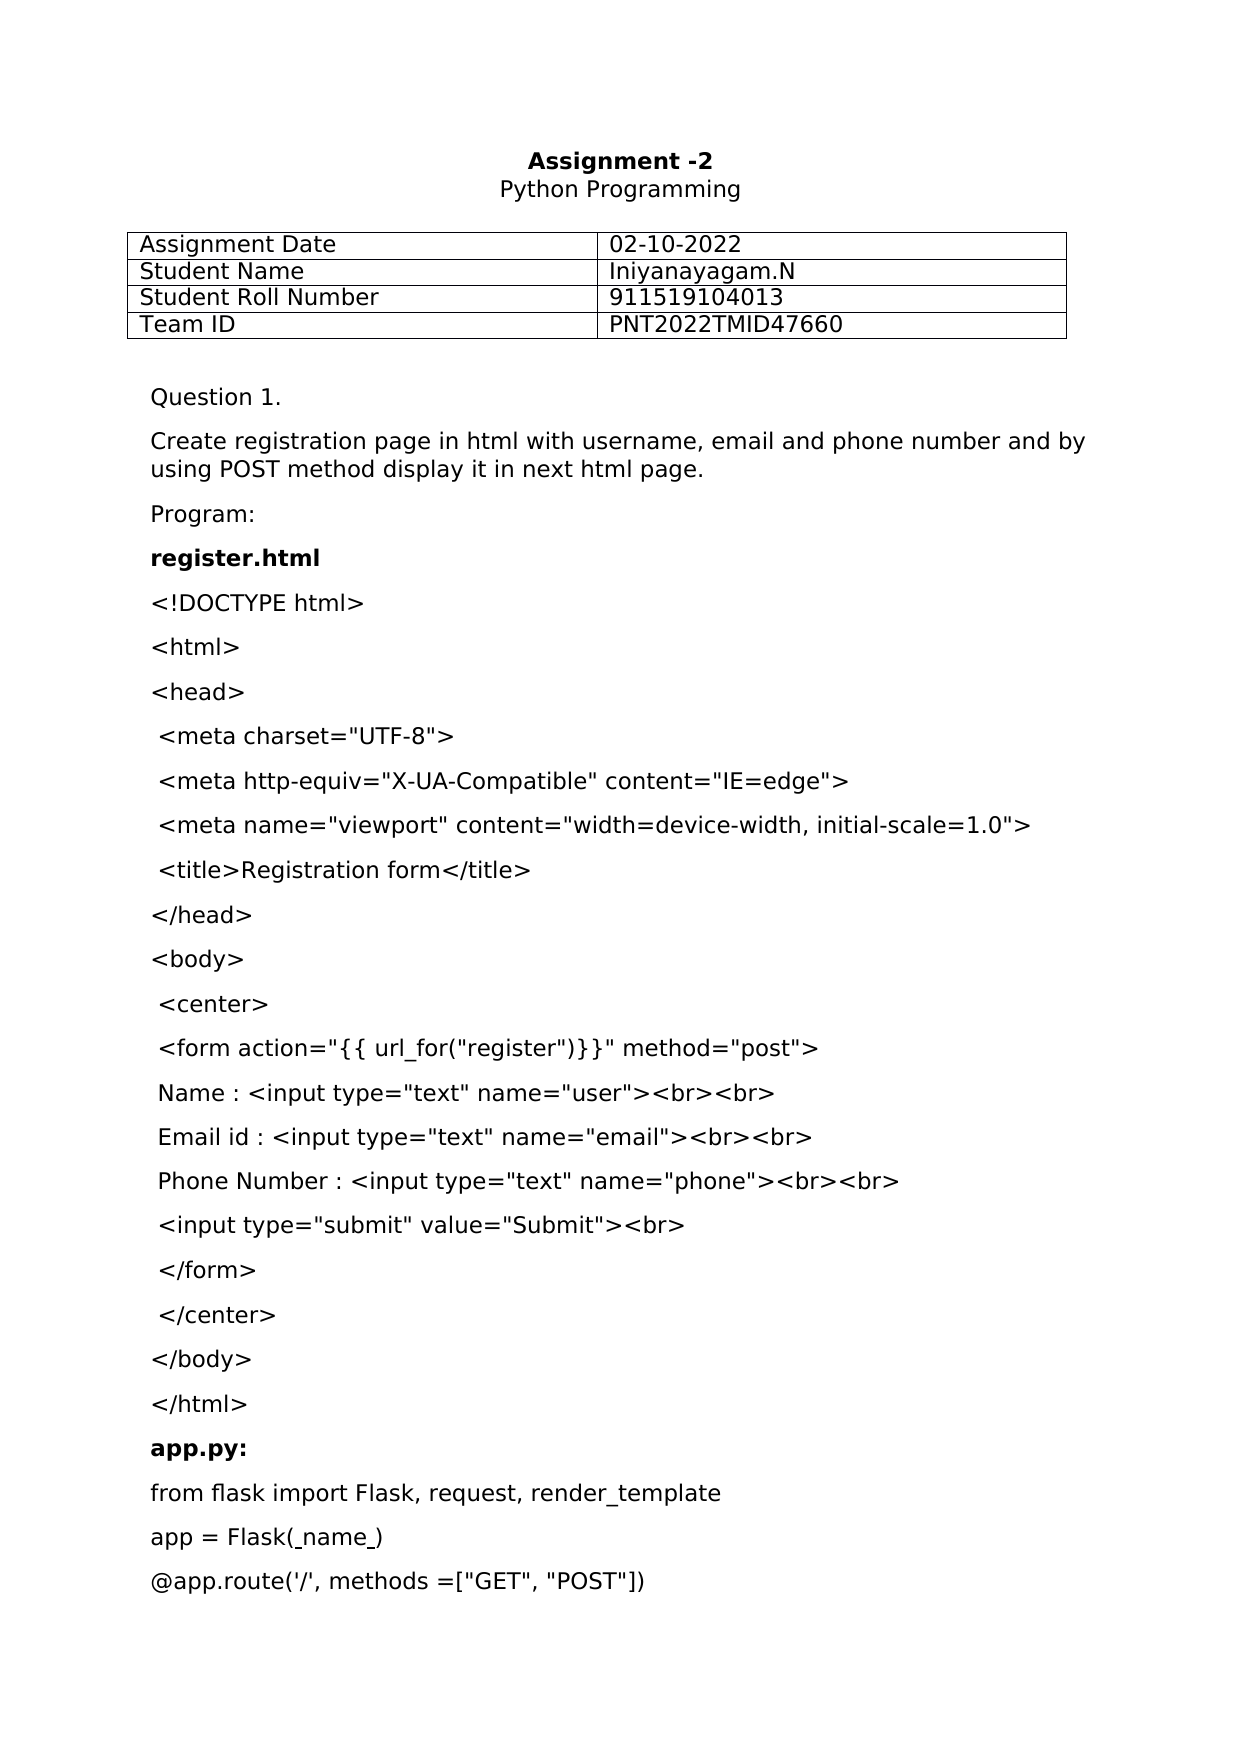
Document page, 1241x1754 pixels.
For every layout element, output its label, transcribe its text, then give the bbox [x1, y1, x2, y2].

table_cell 911519104013 [598, 286, 1066, 312]
text Program: [150, 501, 1186, 527]
text <body> [150, 946, 1186, 973]
table_cell PNT2022TMID47660 [598, 313, 1066, 338]
text <input type="submit" value="Submit"><br> [157, 1213, 1186, 1239]
text <!DOCTYPE html> [150, 590, 1186, 616]
text <html> [150, 634, 1186, 661]
text <meta charset="UTF-8"> [157, 723, 1186, 750]
subtitle register.html [150, 545, 1186, 572]
text @app.route('/', methods =["GET", "POST"]) [150, 1568, 1186, 1595]
text <meta http-equiv="X-UA-Compatible" content="IE=edge"> [157, 768, 1186, 795]
text from flask import Flask, request, render_template app = Flask( name ) [150, 1480, 723, 1551]
table_cell Student Name [128, 260, 597, 285]
table_cell Iniyanayagam.N [598, 260, 1066, 285]
text Create registration page in html with username, email and phone number and by using POST method display it in next html page. [150, 428, 1111, 483]
subtitle Assignment -2 [497, 148, 743, 175]
text </head> [150, 902, 1186, 928]
text <title>Registration form</title> [157, 857, 1186, 884]
table_header Assignment Date [128, 233, 597, 258]
table_cell Student Roll Number [128, 286, 597, 312]
text <form action="{{ url_for("register")}}" method="post"> Name : <input type="text" name="user"><br><br> Email id : <input type="text" name="email"><br><br> [157, 1036, 822, 1151]
text </center> [157, 1302, 1186, 1328]
text Phone Number : <input type="text" name="phone"><br><br> [157, 1168, 1186, 1195]
text </body> [150, 1346, 1186, 1373]
text <head> [150, 679, 1186, 706]
text Question 1. [150, 384, 1186, 410]
text </html> [150, 1391, 1186, 1418]
table_cell Team ID [128, 313, 597, 338]
table_header 02-10-2022 [598, 233, 1066, 258]
text <meta name="viewport" content="width=device-width, initial-scale=1.0"> [157, 813, 1186, 839]
subtitle app.py: [150, 1436, 1186, 1462]
text <center> [157, 991, 1186, 1018]
text </form> [157, 1257, 1186, 1284]
text Python Programming [497, 176, 743, 203]
